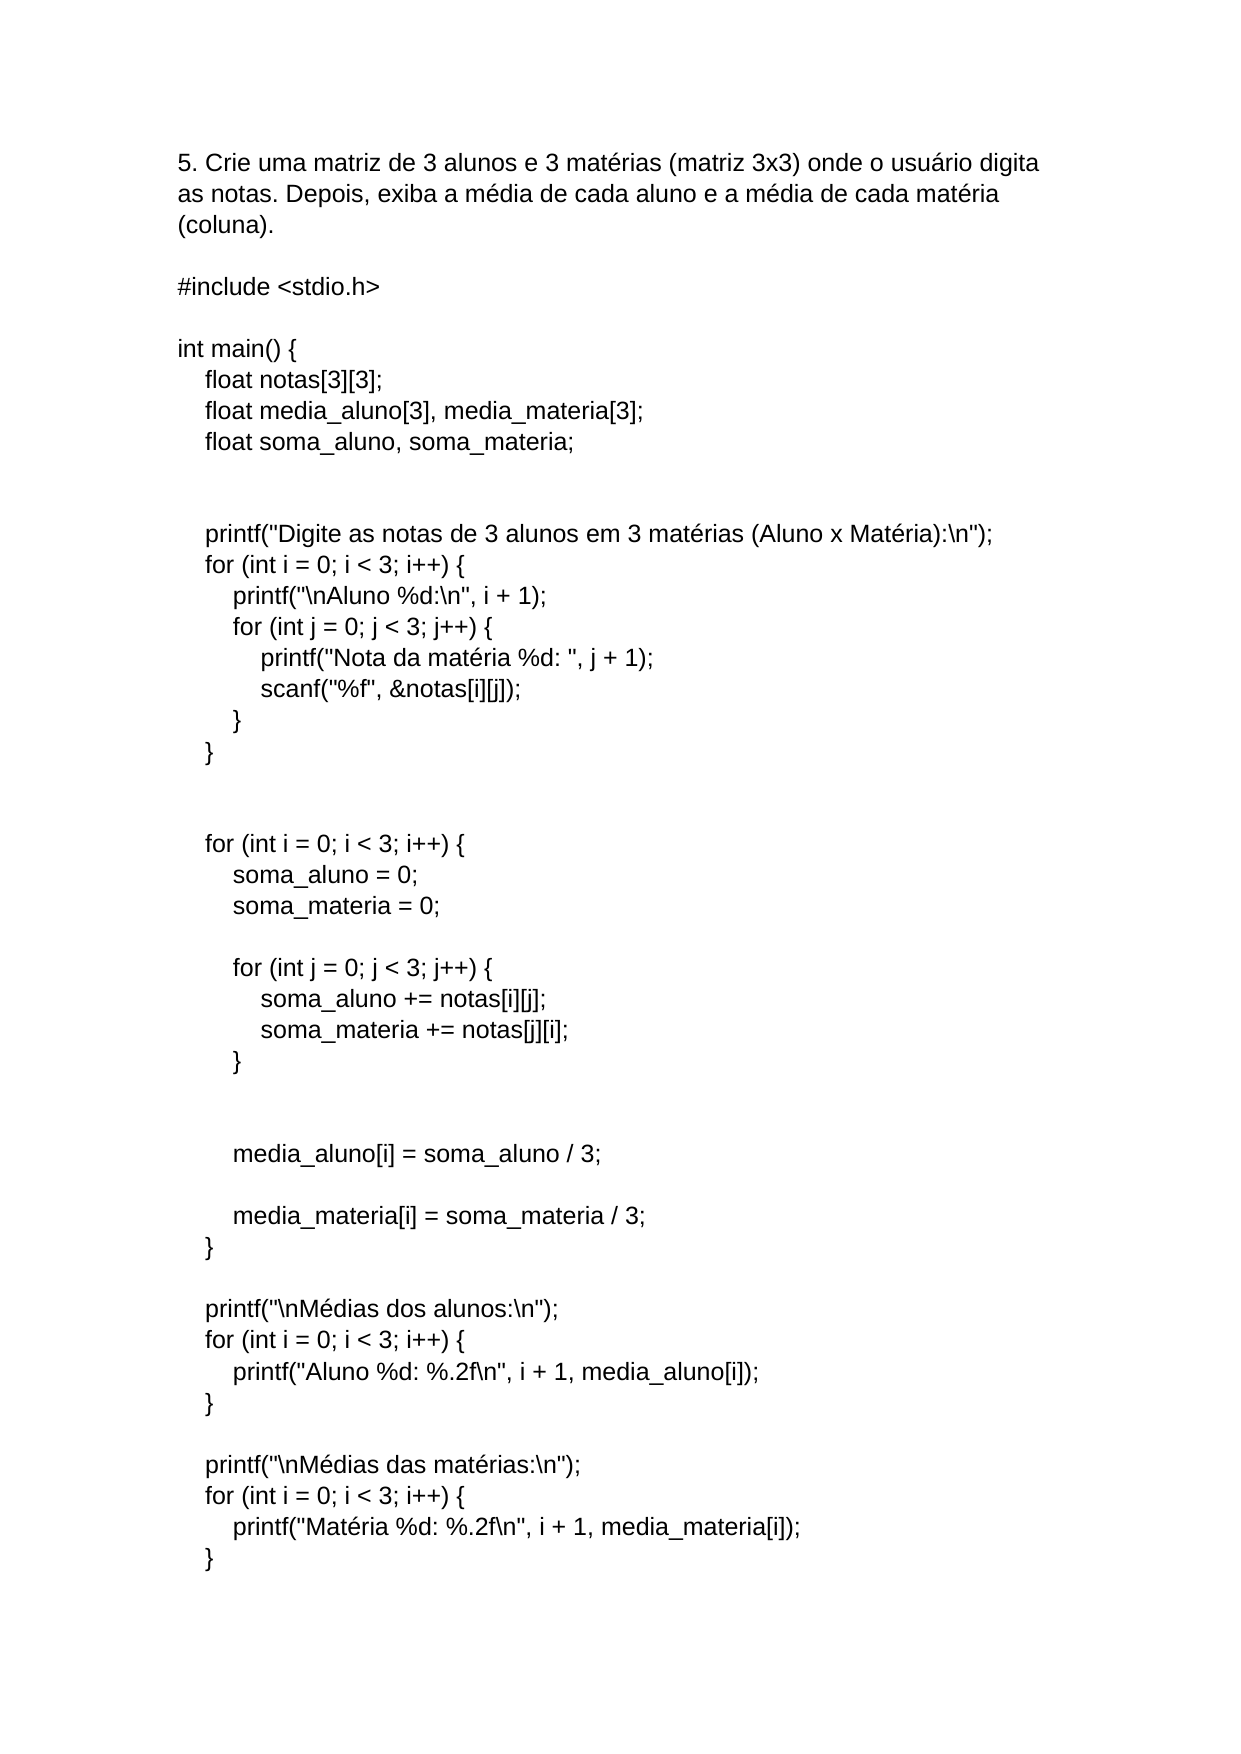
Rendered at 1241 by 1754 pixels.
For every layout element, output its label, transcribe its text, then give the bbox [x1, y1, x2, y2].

text for (int i = 0; i < 3; i++) { [177, 1481, 1063, 1509]
text media_aluno[i] = soma_aluno / 3; [177, 1139, 1063, 1168]
text for (int i = 0; i < 3; i++) { [177, 829, 1063, 858]
text media_materia[i] = soma_materia / 3; [177, 1201, 1063, 1230]
text for (int j = 0; j < 3; j++) { [177, 612, 1063, 641]
text printf("\nAluno %d:\n", i + 1); [177, 581, 1063, 610]
text float media_aluno[3], media_materia[3]; [177, 396, 1063, 425]
text printf("\nMédias dos alunos:\n"); [177, 1294, 1063, 1323]
text for (int j = 0; j < 3; j++) { [177, 953, 1063, 982]
text soma_aluno += notas[i][j]; [177, 984, 1063, 1013]
text } [177, 706, 1063, 734]
text scanf("%f", &notas[i][j]); [177, 674, 1063, 703]
text printf("Aluno %d: %.2f\n", i + 1, media_aluno[i]); [177, 1357, 1063, 1385]
text soma_aluno = 0; [177, 860, 1063, 889]
text printf("Matéria %d: %.2f\n", i + 1, media_materia[i]); [177, 1512, 1063, 1541]
text int main() { [177, 334, 1063, 363]
text #include <stdio.h> [177, 272, 1063, 301]
text } [177, 1232, 1063, 1261]
text soma_materia = 0; [177, 891, 1063, 920]
text printf("Nota da matéria %d: ", j + 1); [177, 643, 1063, 672]
text float notas[3][3]; [177, 365, 1063, 394]
text printf("\nMédias das matérias:\n"); [177, 1450, 1063, 1478]
text } [177, 1388, 1063, 1416]
text } [177, 737, 1063, 765]
text for (int i = 0; i < 3; i++) { [177, 550, 1063, 579]
text 5. Crie uma matriz de 3 alunos e 3 matérias (matriz 3x3) onde o usuário digita as notas. Depois, exiba a média de cada aluno e a média de cada matéria (coluna). [177, 148, 1063, 238]
text printf("Digite as notas de 3 alunos em 3 matérias (Aluno x Matéria):\n"); [177, 519, 1063, 548]
text for (int i = 0; i < 3; i++) { [177, 1326, 1063, 1354]
text soma_materia += notas[j][i]; [177, 1015, 1063, 1044]
text } [177, 1046, 1063, 1075]
text } [177, 1543, 1063, 1572]
text float soma_aluno, soma_materia; [177, 427, 1063, 456]
